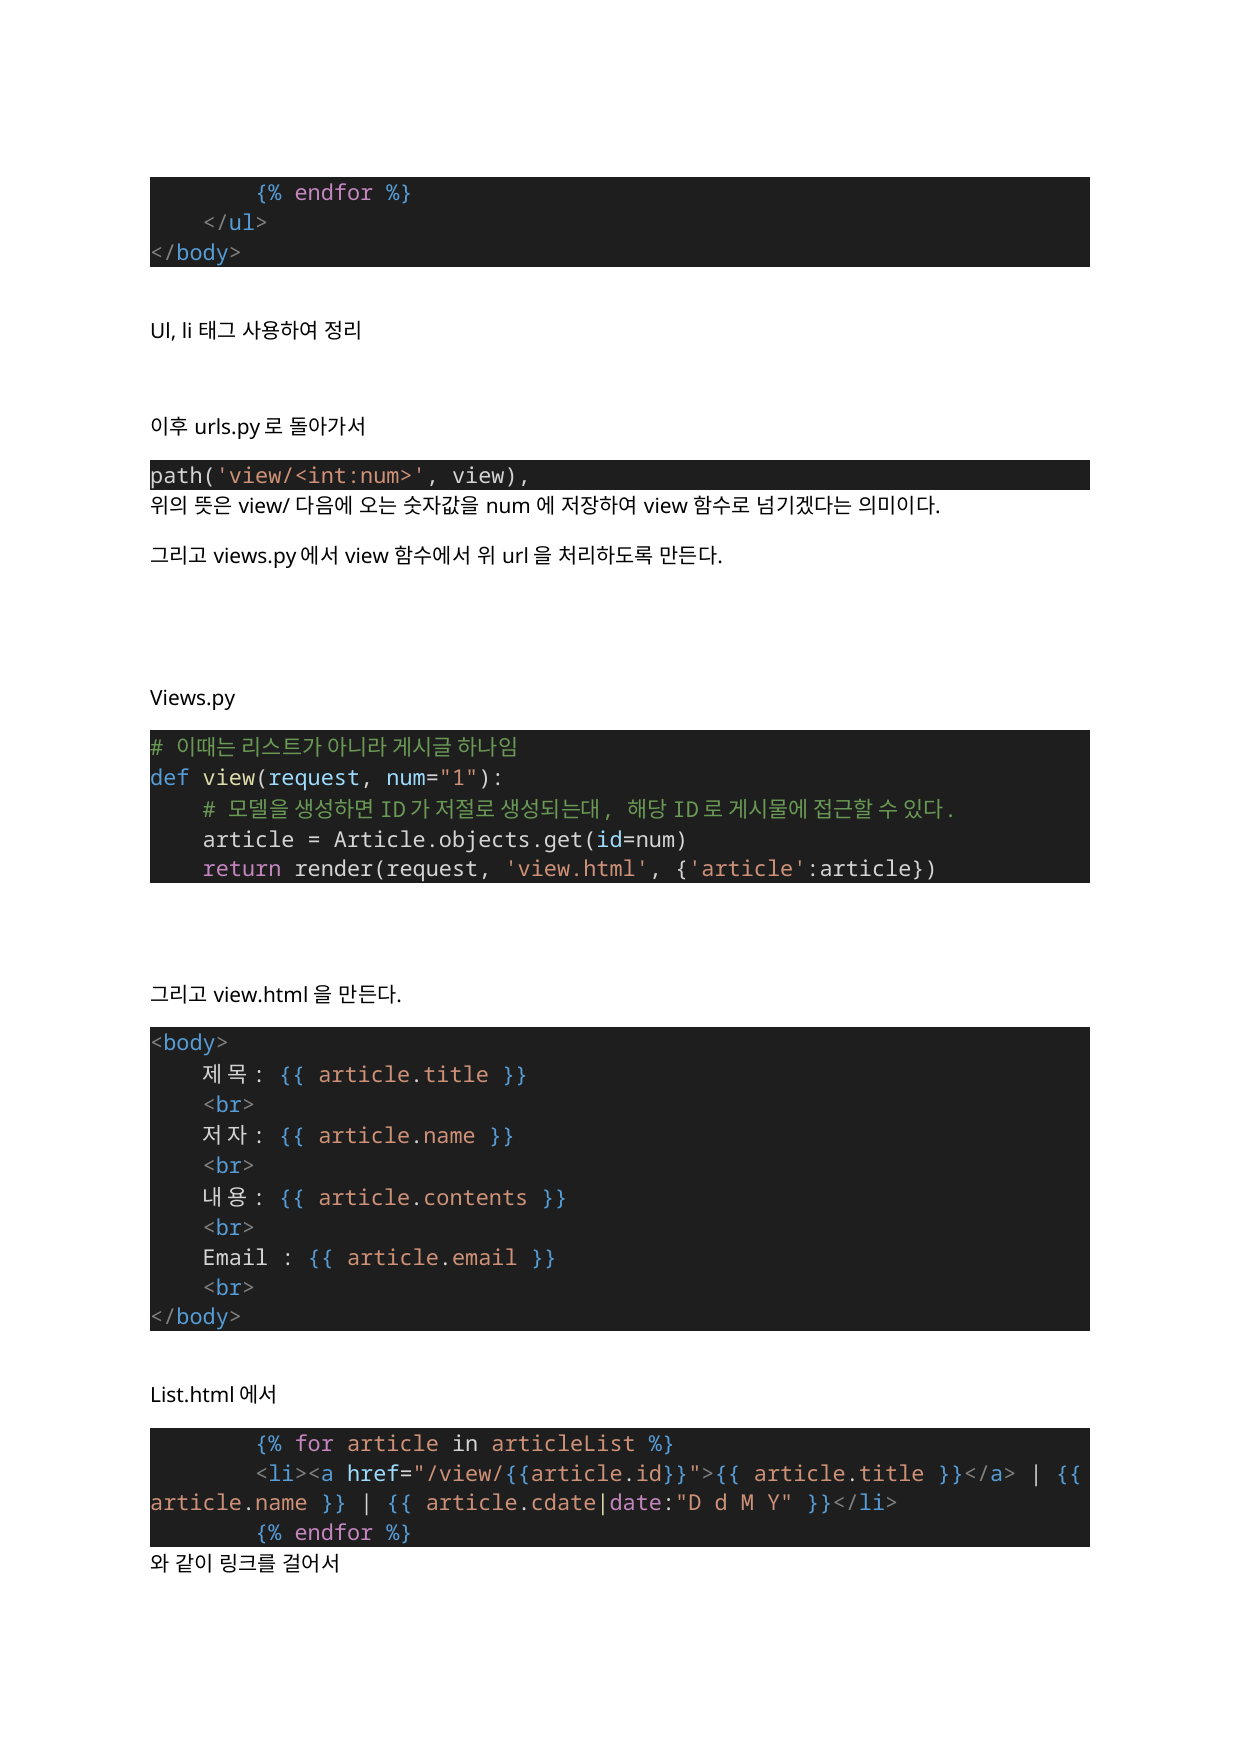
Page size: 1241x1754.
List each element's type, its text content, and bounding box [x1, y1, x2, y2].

text </body> [150, 237, 1090, 267]
text </body> [150, 1301, 1090, 1331]
text <body> [150, 1027, 1090, 1057]
text List.html에서 [150, 1378, 1090, 1409]
text # 모델을 생성하면 ID가 저절로 생성되는대, 해당 ID로 게시물에 접근할 수 있다. [150, 792, 1090, 824]
text path('view/<int:num>', view), [150, 460, 1090, 490]
text {% for article in articleList %} [150, 1428, 1090, 1457]
text 와 같이 링크를 걸어서 [150, 1547, 1090, 1577]
text 내 용 : {{ article.contents }} [150, 1180, 1090, 1212]
text Views.py [150, 683, 1090, 711]
text 제 목 : {{ article.title }} [150, 1057, 1090, 1089]
text 이후 urls.py로 돌아가서 [150, 411, 1090, 441]
text <br> [150, 1271, 1090, 1301]
text </ul> [150, 207, 1090, 237]
text 위의 뜻은 view/ 다음에 오는 숫자값을 num 에 저장하여 view 함수로 넘기겠다는 의미이다. [150, 490, 1090, 520]
text article = Article.objects.get(id=num) [150, 824, 1090, 853]
text def view(request, num="1"): [150, 762, 1090, 792]
text return render(request, 'view.html', {'article':article}) [150, 853, 1090, 883]
text 그리고 views.py에서 view 함수에서 위 url을 처리하도록 만든다. [150, 539, 1090, 569]
text <br> [150, 1212, 1090, 1242]
text <br> [150, 1150, 1090, 1180]
text 저 자 : {{ article.name }} [150, 1118, 1090, 1150]
text 그리고 view.html 을 만든다. [150, 978, 1090, 1008]
text <li><a href="/view/{{article.id}}">{{ article.title }}</a> | {{ article.name }} | {{ article.cdate|date:"D d M Y" }}</li> [150, 1457, 1090, 1517]
text # 이때는 리스트가 아니라 게시글 하나임 [150, 730, 1090, 762]
text Email : {{ article.email }} [150, 1242, 1090, 1271]
text {% endfor %} [150, 1517, 1090, 1547]
text Ul, li 태그 사용하여 정리 [150, 314, 1090, 344]
text <br> [150, 1089, 1090, 1118]
text {% endfor %} [150, 177, 1090, 207]
